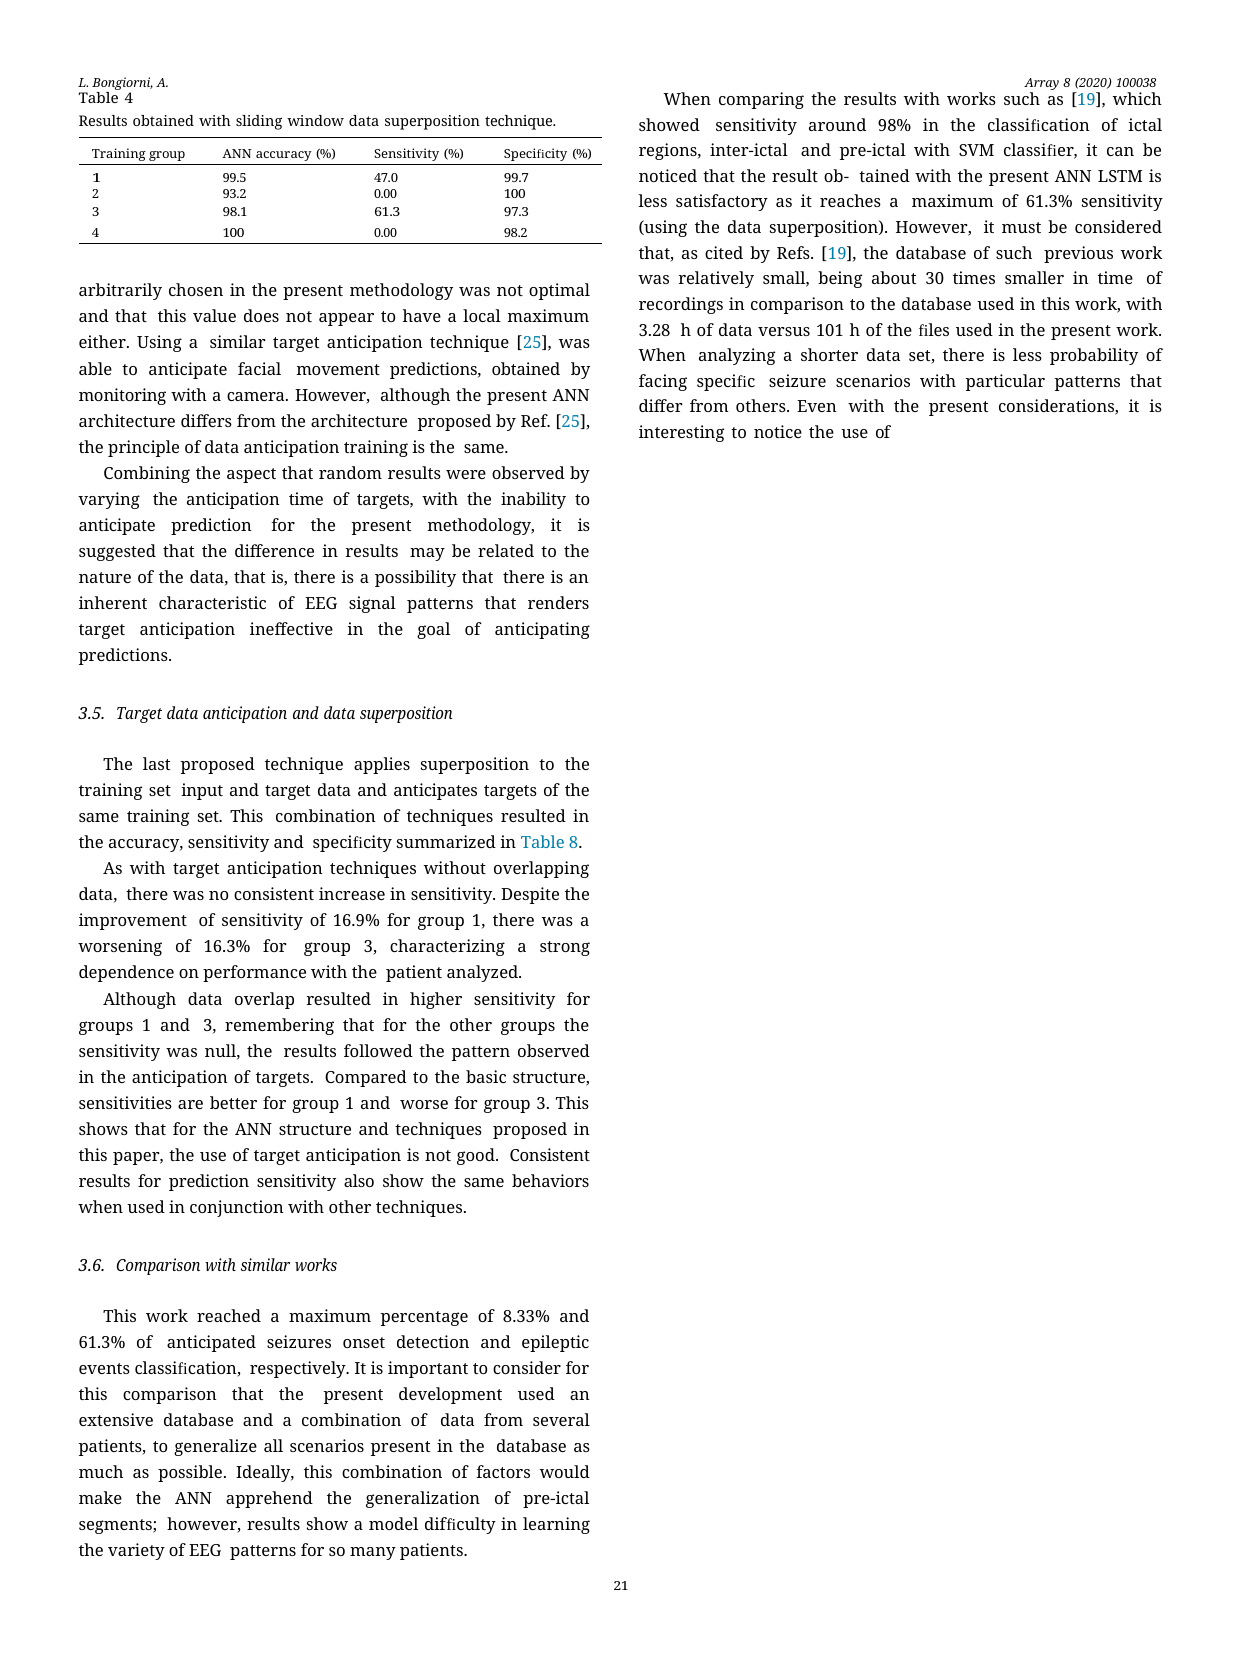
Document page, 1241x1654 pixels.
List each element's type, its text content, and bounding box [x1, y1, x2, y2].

text arbitrarily chosen in the present methodology was not optimal and that this value does not appear to have a local maximum either. Using a similar target anticipation technique [25], was able to anticipate facial movement predictions, obtained by monitoring with a camera. However, although the present ANN architecture differs from the architecture proposed by Ref. [25], the principle of data anticipation training is the same. [78, 279, 590, 458]
table_cell 99.7 [482, 165, 602, 186]
picture [533, 336, 540, 342]
table_header Specificity (%) [482, 138, 602, 164]
table_header Sensitivity (%) [352, 138, 482, 164]
table_cell 100 [482, 186, 602, 203]
table_cell 61.3 [352, 204, 482, 221]
text The last proposed technique applies superposition to the training set input and target data and anticipates targets of the same training set. This combination of techniques resulted in the accuracy, sensitivity and specificity summarized in Table 8. [78, 753, 590, 853]
table_cell 1 [79, 165, 201, 186]
table_cell 0.00 [352, 186, 482, 203]
table_cell 47.0 [352, 165, 482, 186]
table_header Training group [79, 138, 201, 164]
text Table 4 [78, 87, 606, 107]
table_cell 100 [201, 221, 352, 243]
list Comparison with similar works [78, 1253, 606, 1276]
picture [571, 415, 578, 421]
text As with target anticipation techniques without overlapping data, there was no consistent increase in sensitivity. Despite the improvement of sensitivity of 16.9% for group 1, there was a worsening of 16.3% for group 3, characterizing a strong dependence on performance with the patient analyzed. [78, 857, 590, 984]
text Combining the aspect that random results were observed by varying the anticipation time of targets, with the inability to anticipate prediction for the present methodology, it is suggested that the difference in results may be related to the nature of the data, that is, there is a possibility that there is an inherent characteristic of EEG signal patterns that renders target anticipation ineffective in the goal of anticipating predictions. [78, 461, 590, 666]
table_cell 2 [79, 186, 201, 203]
table_cell 0.00 [352, 221, 482, 243]
table_cell 98.1 [201, 204, 352, 221]
table_header ANN accuracy (%) [201, 138, 352, 164]
text Although data overlap resulted in higher sensitivity for groups 1 and 3, remembering that for the other groups the sensitivity was null, the results followed the pattern observed in the anticipation of targets. Compared to the basic structure, sensitivities are better for group 1 and worse for group 3. This shows that for the ANN structure and techniques proposed in this paper, the use of target anticipation is not good. Consistent results for prediction sensitivity also show the same behaviors when used in conjunction with other techniques. [78, 987, 590, 1218]
list Target data anticipation and data superposition [78, 702, 606, 724]
table_cell 4 [79, 221, 201, 243]
table_cell 93.2 [201, 186, 352, 203]
text Results obtained with sliding window data superposition technique. [78, 111, 606, 131]
table_cell 3 [79, 204, 201, 221]
table_cell 99.5 [201, 165, 352, 186]
table_cell 98.2 [482, 221, 602, 243]
text When comparing the results with works such as [19], which showed sensitivity around 98% in the classification of ictal regions, inter-ictal and pre-ictal with SVM classifier, it can be noticed that the result ob- tained with the present ANN LSTM is less satisfactory as it reaches a maximum of 61.3% sensitivity (using the data superposition). However, it must be considered that, as cited by Refs. [19], the database of such previous work was relatively small, being about 30 times smaller in time of recordings in comparison to the database used in this work, with 3.28 h of data versus 101 h of the files used in the present work. When analyzing a shorter data set, there is less probability of facing specific seizure scenarios with particular patterns that differ from others. Even with the present considerations, it is interesting to notice the use of [638, 87, 1162, 443]
text This work reached a maximum percentage of 8.33% and 61.3% of anticipated seizures onset detection and epileptic events classification, respectively. It is important to consider for this comparison that the present development used an extensive database and a combination of data from several patients, to generalize all scenarios present in the database as much as possible. Ideally, this combination of factors would make the ANN apprehend the generalization of pre-ictal segments; however, results show a model difficulty in learning the variety of EEG patterns for so many patients. [78, 1304, 590, 1561]
table_cell 97.3 [482, 204, 602, 221]
